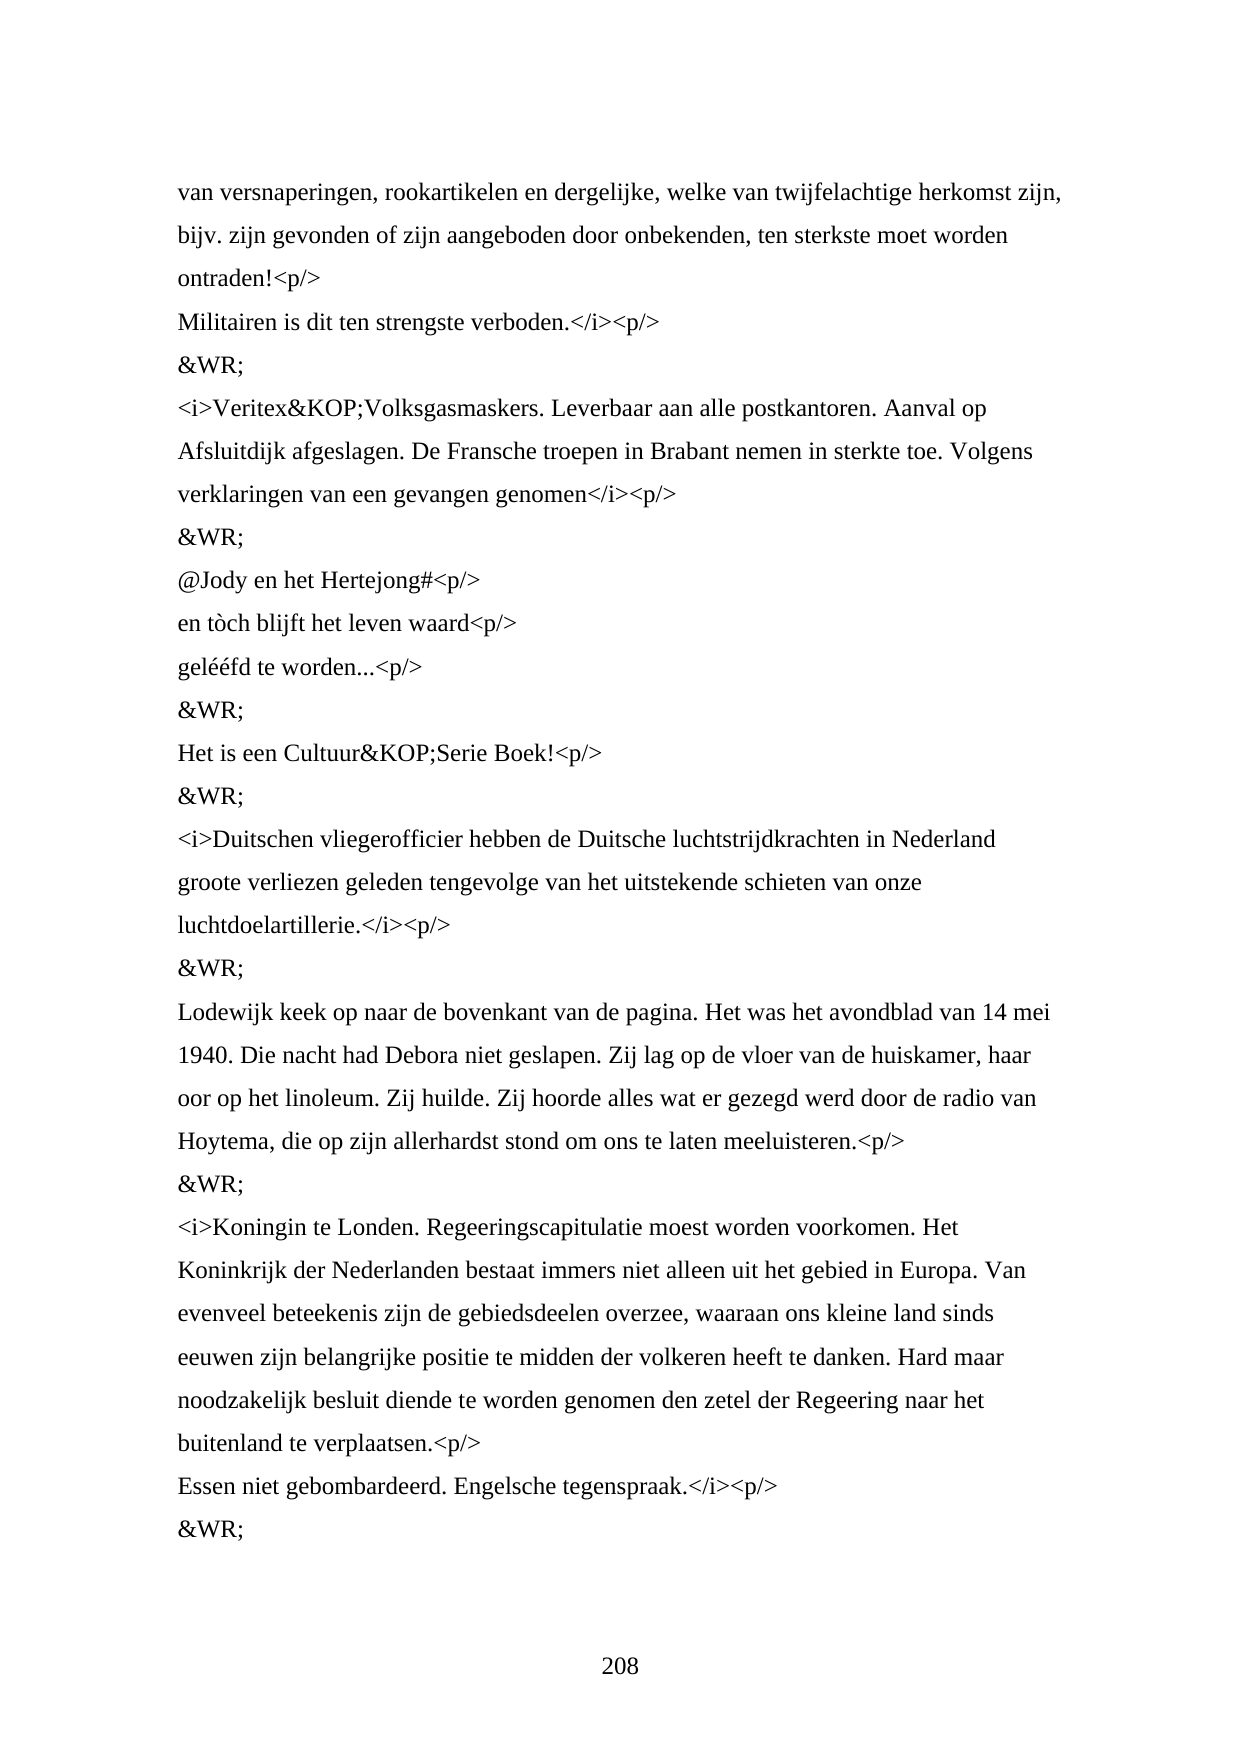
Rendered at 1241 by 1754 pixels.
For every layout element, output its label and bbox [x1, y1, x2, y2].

text [177, 177, 1063, 1543]
